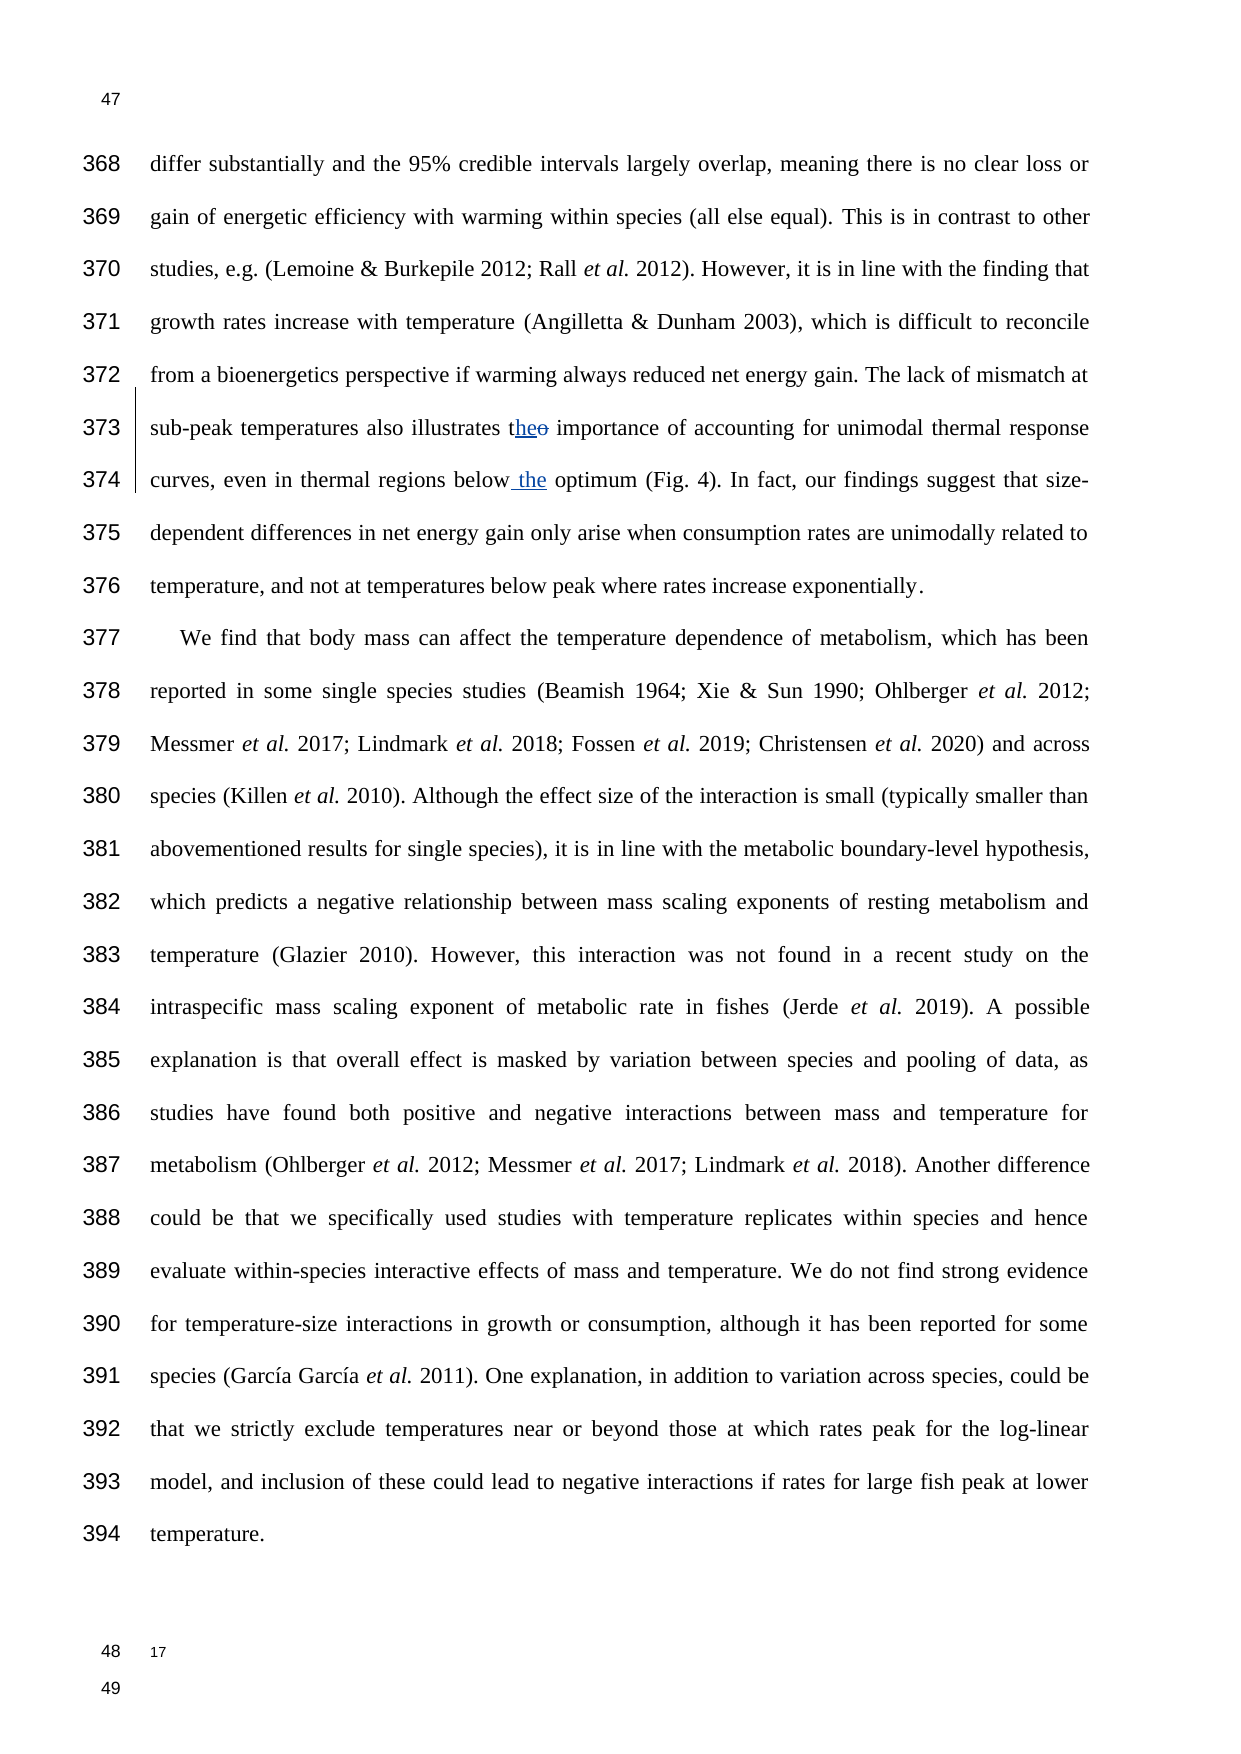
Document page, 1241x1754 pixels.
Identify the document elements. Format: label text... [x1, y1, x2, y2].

text We find that body mass can affect the temperature dependence of metabolism, which has been reported in some single species studies (Beamish 1964; Xie & Sun 1990; Ohlberger et al. 2012; Messmer et al. 2017; Lindmark et al. 2018; Fossen et al. 2019; Christensen et al. 2020) and across species (Killen et al. 2010). Although the effect size of the interaction is small (typically smaller than abovementioned results for single species), it is in line with the metabolic boundary-level hypothesis, which predicts a negative relationship between mass scaling exponents of resting metabolism and temperature (Glazier 2010). However, this interaction was not found in a recent study on the intraspecific mass scaling exponent of metabolic rate in fishes (Jerde et al. 2019). A possible explanation is that overall effect is masked by variation between species and pooling of data, as studies have found both positive and negative interactions between mass and temperature for metabolism (Ohlberger et al. 2012; Messmer et al. 2017; Lindmark et al. 2018). Another difference could be that we specifically used studies with temperature replicates within species and hence evaluate within-species interactive effects of mass and temperature. We do not find strong evidence for temperature-size interactions in growth or consumption, although it has been reported for some species (García García et al. 2011). One explanation, in addition to variation across species, could be that we strictly exclude temperatures near or beyond those at which rates peak for the log-linear model, and inclusion of these could lead to negative interactions if rates for large fish peak at lower temperature. [150, 624, 1090, 1547]
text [150, 150, 1090, 598]
